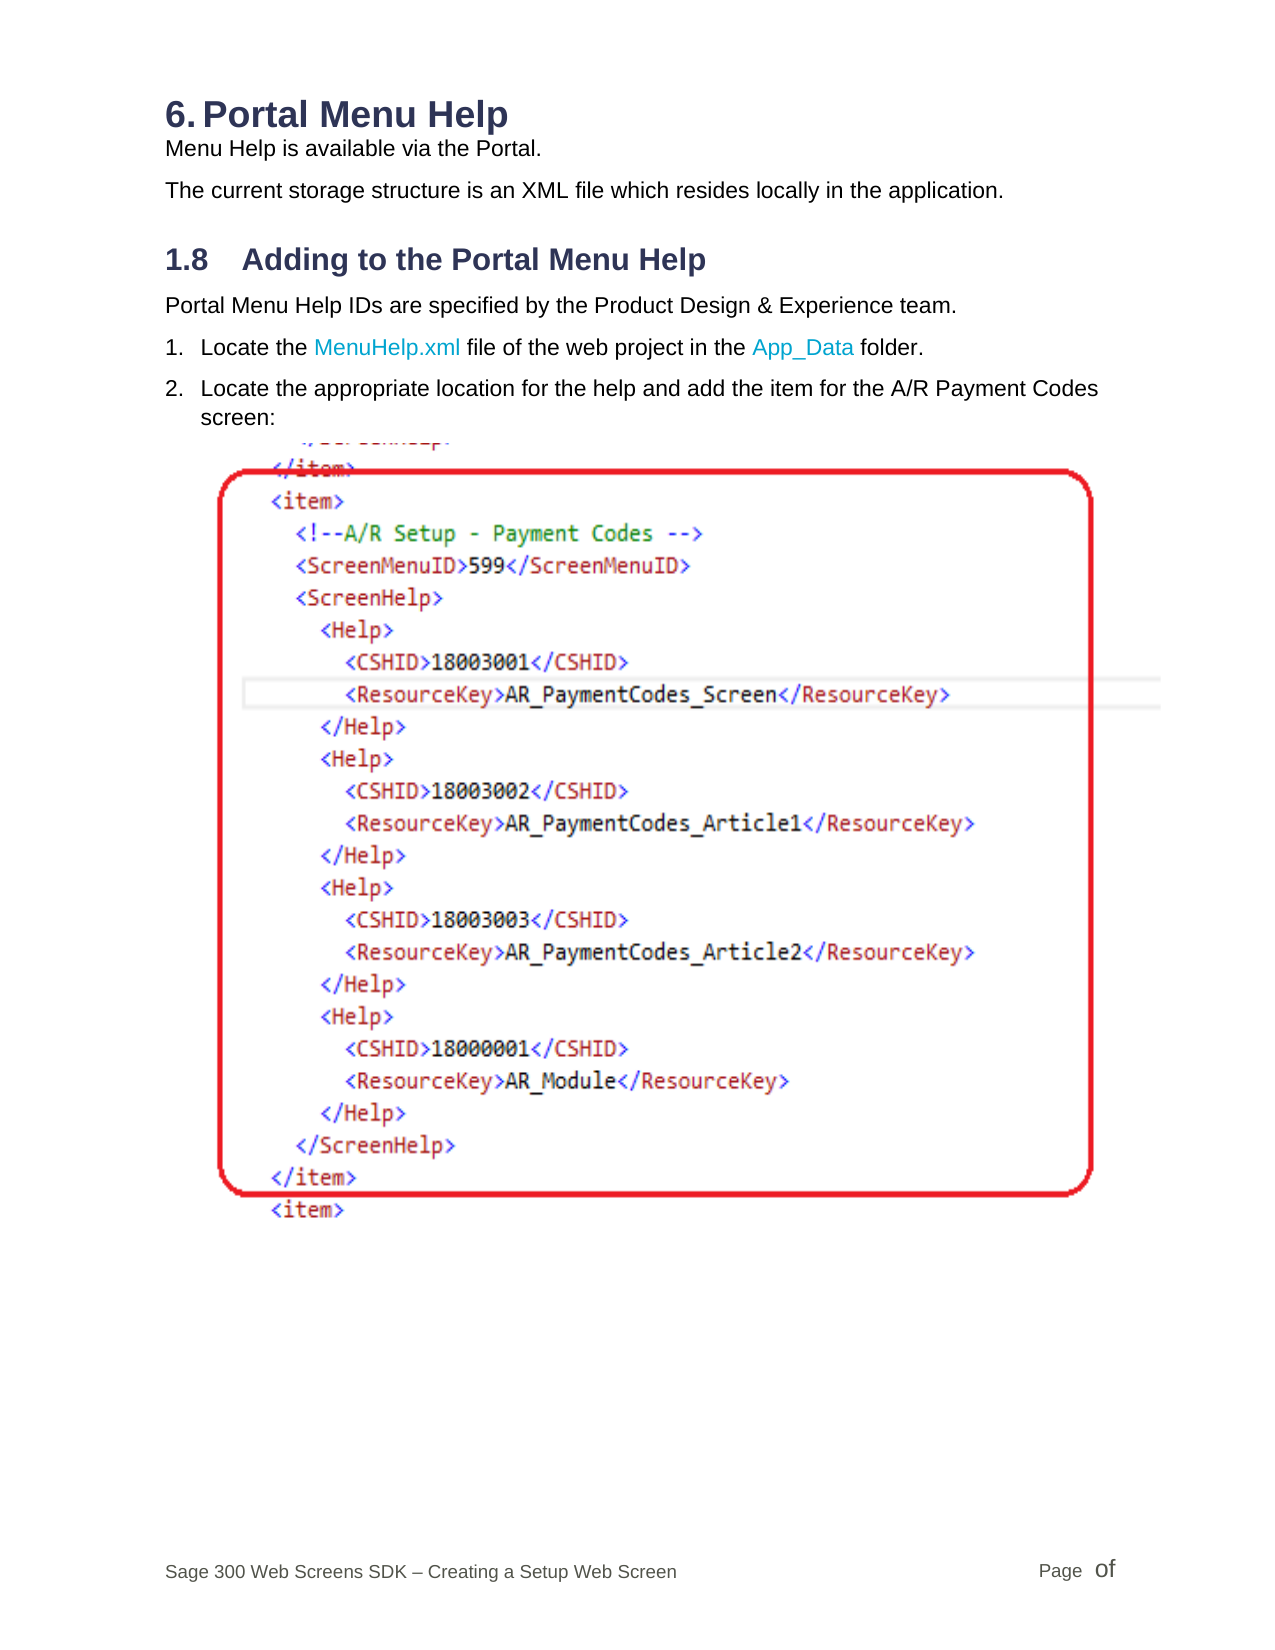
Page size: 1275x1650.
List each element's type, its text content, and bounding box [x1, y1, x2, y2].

subtitle Portal Menu Help [165, 91, 1115, 135]
list Locate the MenuHelp.xml file of the web project in the App_Data folder. [165, 331, 1125, 360]
subtitle Adding to the Portal Menu Help [165, 241, 1125, 277]
list Locate the appropriate location for the help and add the item for the A/R Payment Codes screen: [165, 372, 1125, 431]
text Portal Menu Help IDs are specified by the Product Design & Experience team. [165, 289, 1125, 318]
text Menu Help is available via the Portal. [165, 91, 1125, 161]
picture [200, 443, 1161, 1226]
text The current storage structure is an XML file which resides locally in the application. [165, 174, 1125, 203]
